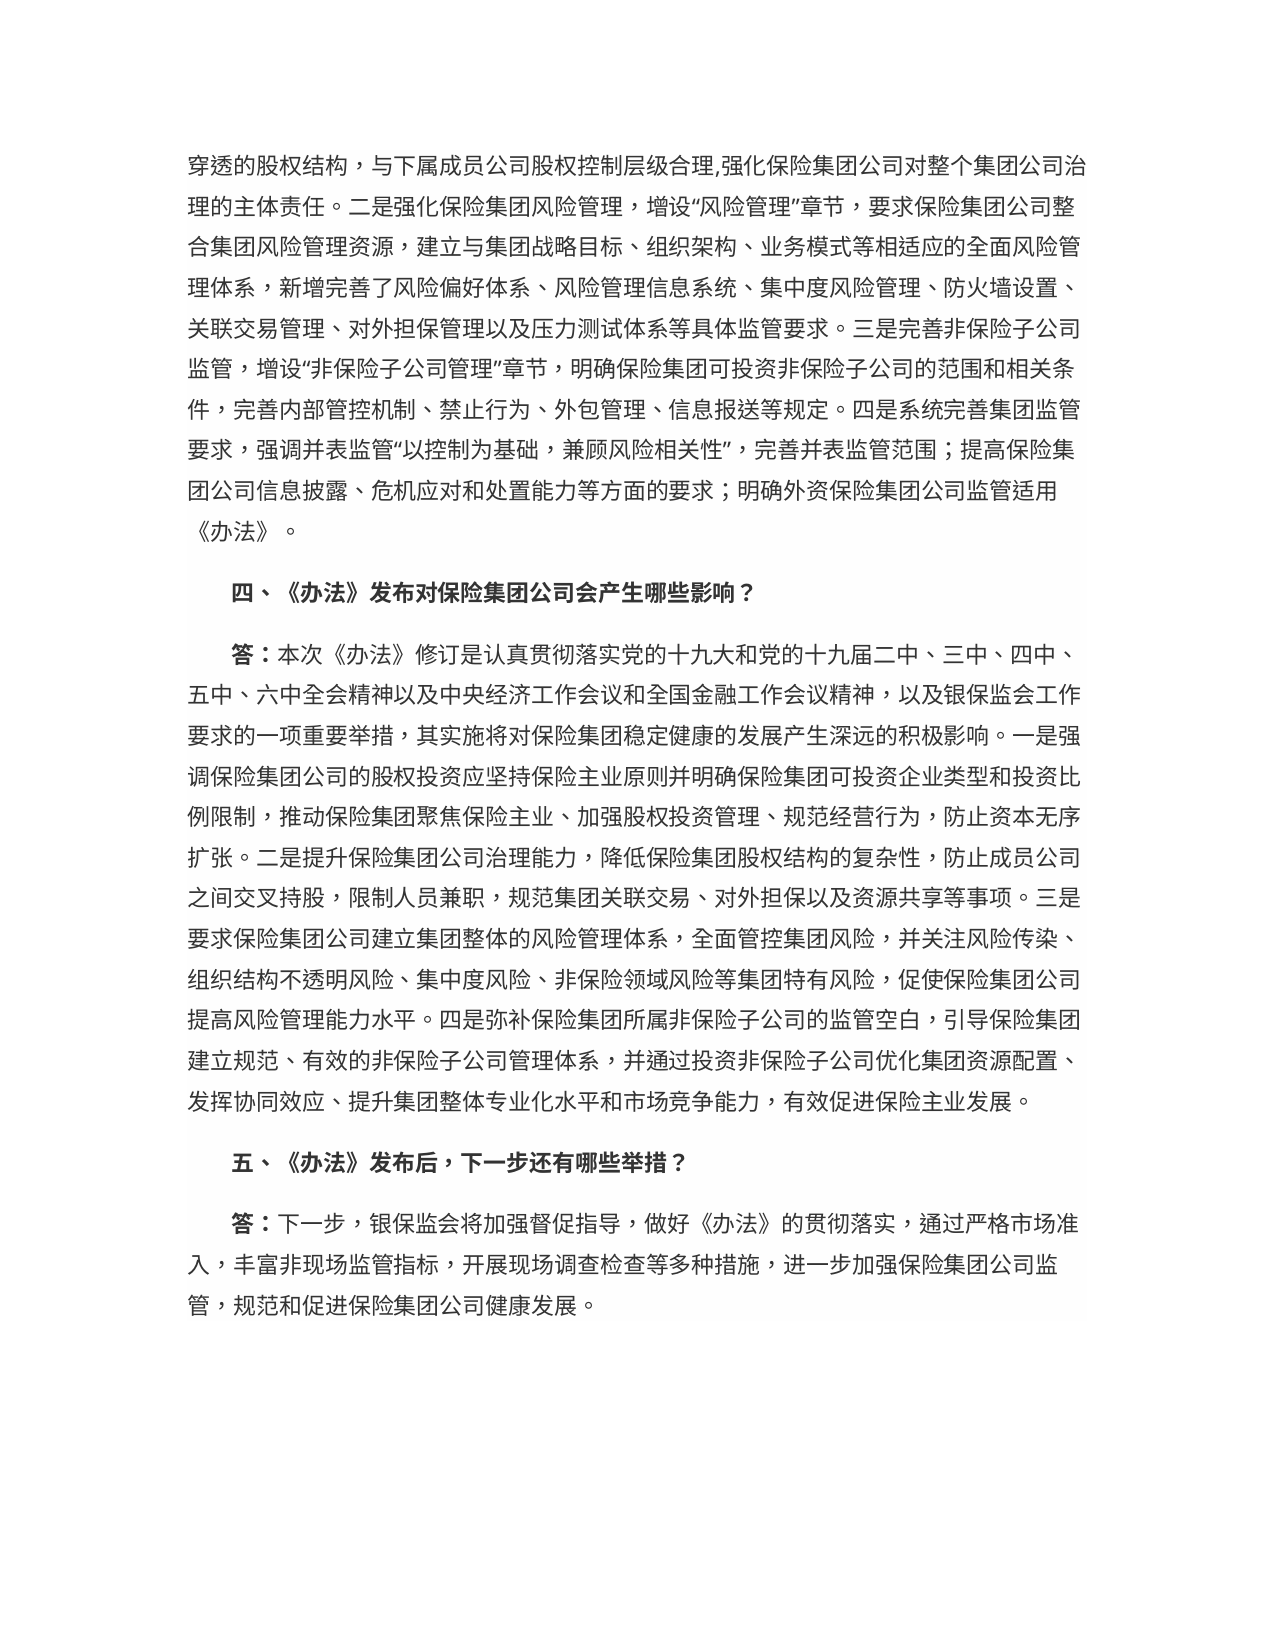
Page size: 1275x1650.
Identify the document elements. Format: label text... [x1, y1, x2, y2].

text 五、《办法》发布后，下一步还有哪些举措？ [187, 1147, 1087, 1178]
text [187, 150, 1087, 547]
text 四、《办法》发布对保险集团公司会产生哪些影响？ [187, 577, 1087, 608]
text 答：下一步，银保监会将加强督促指导，做好《办法》的贯彻落实，通过严格市场准入，丰富非现场监管指标，开展现场调查检查等多种措施，进一步加强保险集团公司监管，规范和促进保险集团公司健康发展。 [187, 1208, 1087, 1321]
text 答：本次《办法》修订是认真贯彻落实党的十九大和党的十九届二中、三中、四中、五中、六中全会精神以及中央经济工作会议和全国金融工作会议精神，以及银保监会工作要求的一项重要举措，其实施将对保险集团稳定健康的发展产生深远的积极影响。一是强调保险集团公司的股权投资应坚持保险主业原则并明确保险集团可投资企业类型和投资比例限制，推动保险集团聚焦保险主业、加强股权投资管理、规范经营行为，防止资本无序扩张。二是提升保险集团公司治理能力，降低保险集团股权结构的复杂性，防止成员公司之间交叉持股，限制人员兼职，规范集团关联交易、对外担保以及资源共享等事项。三是要求保险集团公司建立集团整体的风险管理体系，全面管控集团风险，并关注风险传染、组织结构不透明风险、集中度风险、非保险领域风险等集团特有风险，促使保险集团公司提高风险管理能力水平。四是弥补保险集团所属非保险子公司的监管空白，引导保险集团建立规范、有效的非保险子公司管理体系，并通过投资非保险子公司优化集团资源配置、发挥协同效应、提升集团整体专业化水平和市场竞争能力，有效促进保险主业发展。 [187, 638, 1087, 1117]
